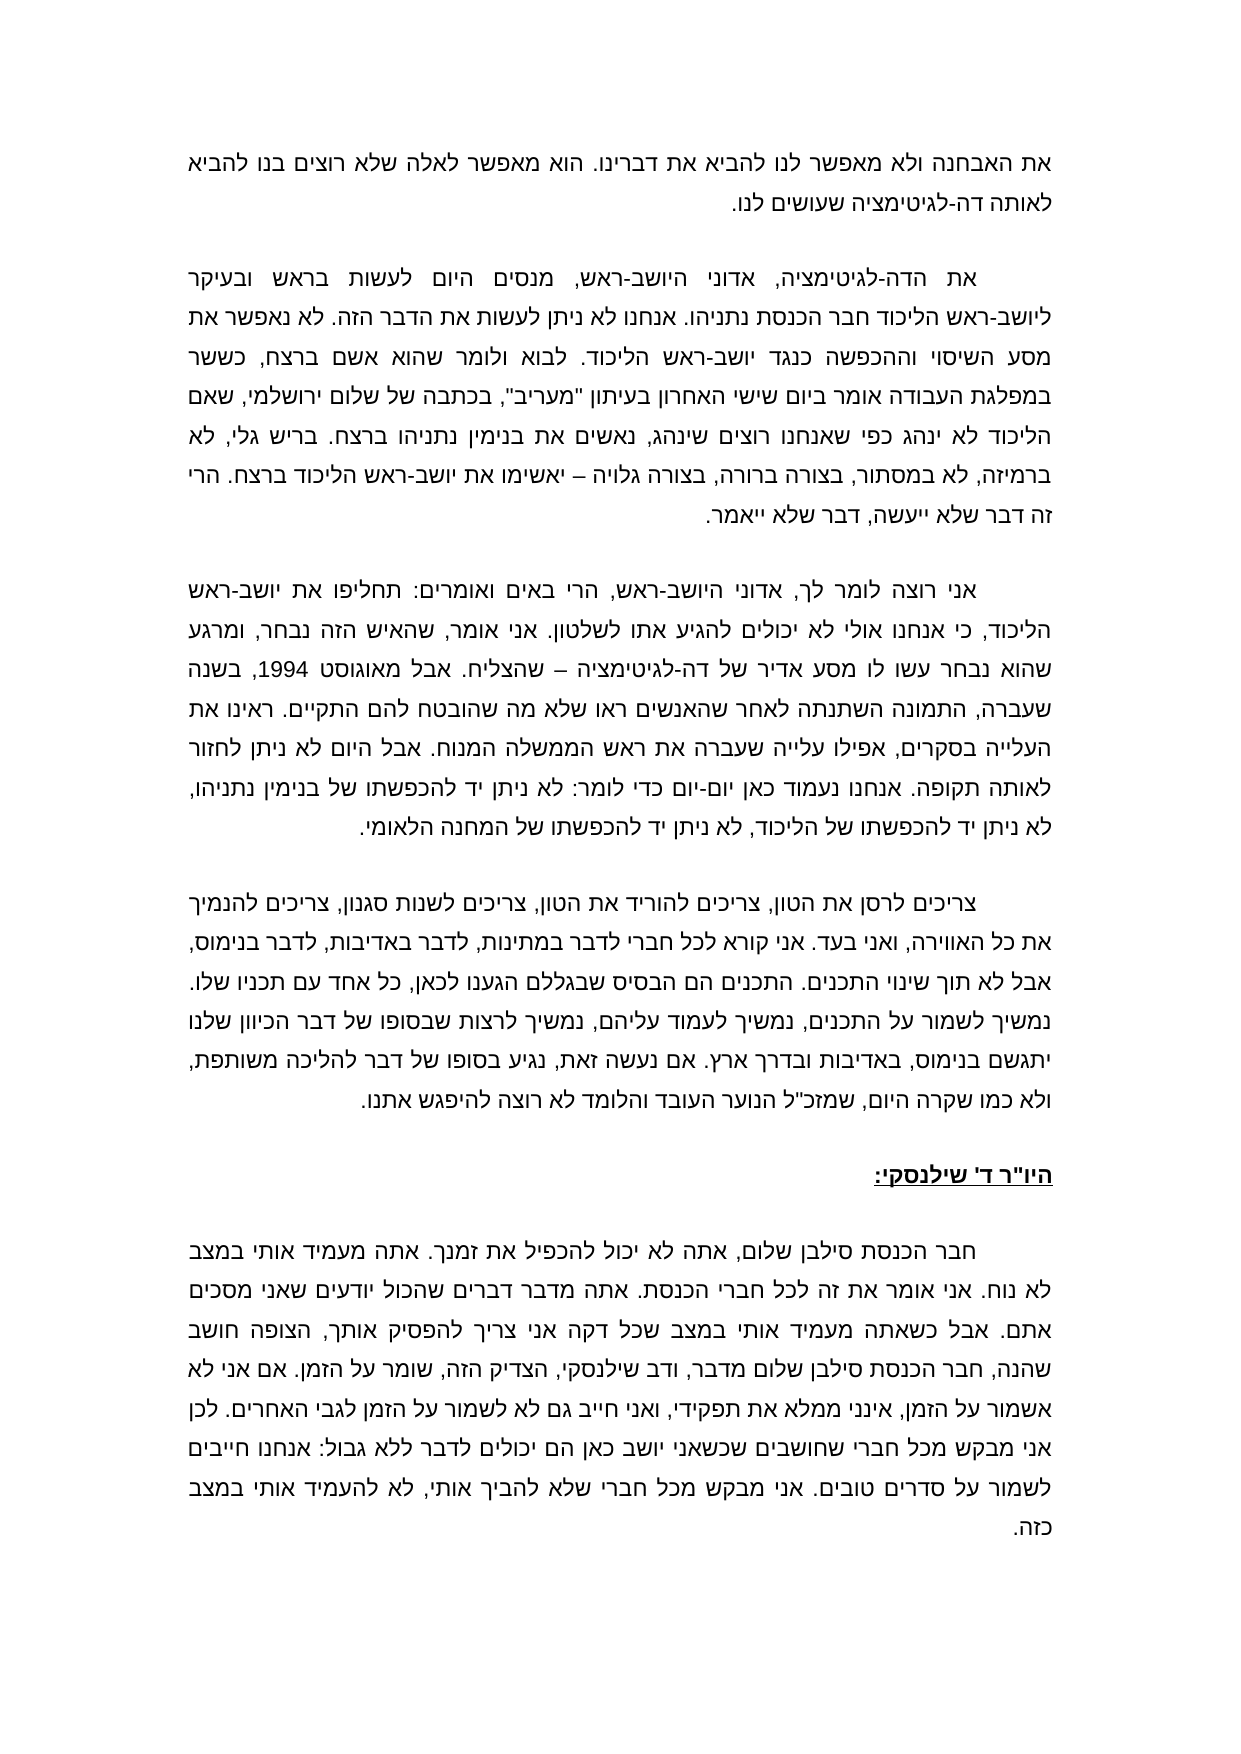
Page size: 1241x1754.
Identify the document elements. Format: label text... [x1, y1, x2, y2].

text את הדה-לגיטימציה, אדוני היושב-ראש, מנסים היום לעשות בראש ובעיקר ליושב-ראש הליכוד חבר הכנסת נתניהו. אנחנו לא ניתן לעשות את הדבר הזה. לא נאפשר את מסע השיסוי וההכפשה כנגד יושב-ראש הליכוד. לבוא ולומר שהוא אשם ברצח, כששר במפלגת העבודה אומר ביום שישי האחרון בעיתון "מעריב", בכתבה של שלום ירושלמי, שאם הליכוד לא ינהג כפי שאנחנו רוצים שינהג, נאשים את בנימין נתניהו ברצח. בריש גלי, לא ברמיזה, לא במסתור, בצורה ברורה, בצורה גלויה – יאשימו את יושב-ראש הליכוד ברצח. הרי זה דבר שלא ייעשה, דבר שלא ייאמר. [187, 265, 1053, 528]
text צריכים לרסן את הטון, צריכים להוריד את הטון, צריכים לשנות סגנון, צריכים להנמיך את כל האווירה, ואני בעד. אני קורא לכל חברי לדבר במתינות, לדבר באדיבות, לדבר בנימוס, אבל לא תוך שינוי התכנים. התכנים הם הבסיס שבגללם הגענו לכאן, כל אחד עם תכניו שלו. נמשיך לשמור על התכנים, נמשיך לעמוד עליהם, נמשיך לרצות שבסופו של דבר הכיוון שלנו יתגשם בנימוס, באדיבות ובדרך ארץ. אם נעשה זאת, נגיע בסופו של דבר להליכה משותפת, ולא כמו שקרה היום, שמזכ"ל הנוער העובד והלומד לא רוצה להיפגש אתנו. [187, 889, 1053, 1113]
text חבר הכנסת סילבן שלום, אתה לא יכול להכפיל את זמנך. אתה מעמיד אותי במצב לא נוח. אני אומר את זה לכל חברי הכנסת. אתה מדבר דברים שהכול יודעים שאני מסכים אתם. אבל כשאתה מעמיד אותי במצב שכל דקה אני צריך להפסיק אותך, הצופה חושב שהנה, חבר הכנסת סילבן שלום מדבר, ודב שילנסקי, הצדיק הזה, שומר על הזמן. אם אני לא אשמור על הזמן, אינני ממלא את תפקידי, ואני חייב גם לא לשמור על הזמן לגבי האחרים. לכן אני מבקש מכל חברי שחושבים שכשאני יושב כאן הם יכולים לדבר ללא גבול: אנחנו חייבים לשמור על סדרים טובים. אני מבקש מכל חברי שלא להביך אותי, לא להעמיד אותי במצב כזה. [187, 1238, 1053, 1540]
text אני רוצה לומר לך, אדוני היושב-ראש, הרי באים ואומרים: תחליפו את יושב-ראש הליכוד, כי אנחנו אולי לא יכולים להגיע אתו לשלטון. אני אומר, שהאיש הזה נבחר, ומרגע שהוא נבחר עשו לו מסע אדיר של דה-לגיטימציה – שהצליח. אבל מאוגוסט 1994, בשנה שעברה, התמונה השתנתה לאחר שהאנשים ראו שלא מה שהובטח להם התקיים. ראינו את העלייה בסקרים, אפילו עלייה שעברה את ראש הממשלה המנוח. אבל היום לא ניתן לחזור לאותה תקופה. אנחנו נעמוד כאן יום-יום כדי לומר: לא ניתן יד להכפשתו של בנימין נתניהו, לא ניתן יד להכפשתו של הליכוד, לא ניתן יד להכפשתו של המחנה הלאומי. [187, 577, 1053, 840]
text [187, 150, 1053, 216]
text היו"ר ד' שילנסקי: [187, 1162, 1053, 1189]
